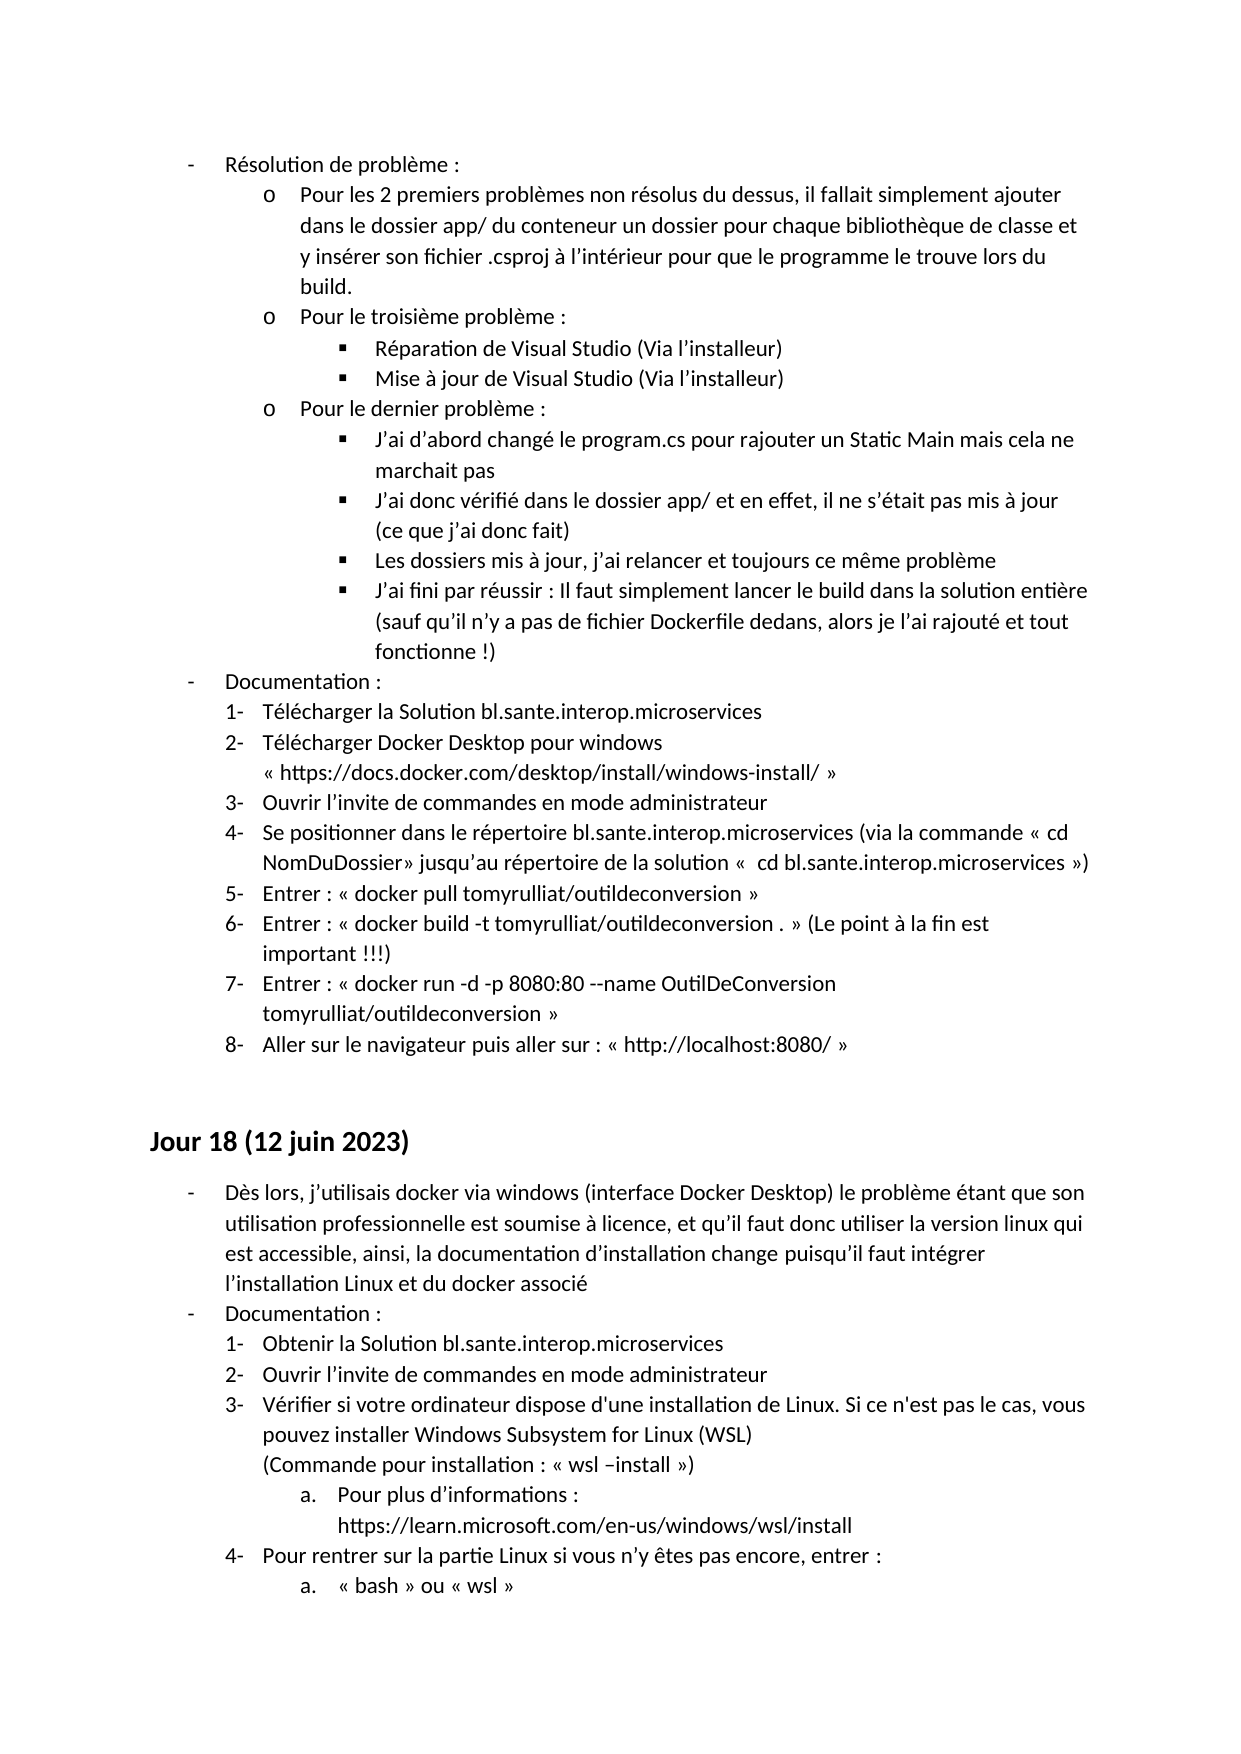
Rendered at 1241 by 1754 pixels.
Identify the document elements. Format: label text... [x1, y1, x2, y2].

list Pour plus d’informations : https://learn.microsoft.com/en-us/windows/wsl/install [300, 1481, 1090, 1539]
list Ouvrir l’invite de commandes en mode administrateur [225, 788, 1090, 816]
list Pour rentrer sur la partie Linux si vous n’y êtes pas encore, entrer : [225, 1541, 1090, 1569]
list J’ai d’abord changé le program.cs pour rajouter un Static Main mais cela ne marchait pas [337, 426, 1090, 484]
list « bash » ou « wsl » [300, 1571, 1090, 1599]
list Pour le troisième problème : [262, 302, 1090, 331]
list Télécharger la Solution bl.sante.interop.microservices [225, 697, 1090, 725]
list Documentation : [187, 1299, 1090, 1327]
list Mise à jour de Visual Studio (Via l’installeur) [337, 364, 1090, 392]
list Vérifier si votre ordinateur dispose d'une installation de Linux. Si ce n'est pas le cas, vous pouvez installer Windows Subsystem for Linux (WSL) (Commande pour installation : « wsl –install ») [225, 1390, 1090, 1478]
list Aller sur le navigateur puis aller sur : « http://localhost:8080/ » [225, 1030, 1090, 1058]
list Réparation de Visual Studio (Via l’installeur) [337, 334, 1090, 362]
list Pour le dernier problème : [262, 394, 1090, 423]
list Entrer : « docker pull tomyrulliat/outildeconversion » [225, 879, 1090, 907]
list Obtenir la Solution bl.sante.interop.microservices [225, 1329, 1090, 1358]
text Jour 18 (12 juin 2023) [150, 1123, 1090, 1159]
list J’ai fini par réussir : Il faut simplement lancer le build dans la solution entière (sauf qu’il n’y a pas de fichier Dockerfile dedans, alors je l’ai rajouté et tout fonctionne !) [337, 577, 1090, 665]
list Dès lors, j’utilisais docker via windows (interface Docker Desktop) le problème étant que son utilisation professionnelle est soumise à licence, et qu’il faut donc utiliser la version linux qui est accessible, ainsi, la documentation d’installation change puisqu’il faut intégrer l’installation Linux et du docker associé [187, 1178, 1090, 1297]
list Télécharger Docker Desktop pour windows « https://docs.docker.com/desktop/install/windows-install/ » [225, 728, 1090, 786]
list Pour les 2 premiers problèmes non résolus du dessus, il fallait simplement ajouter dans le dossier app/ du conteneur un dossier pour chaque bibliothèque de classe et y insérer son fichier .csproj à l’intérieur pour que le programme le trouve lors du build. [262, 180, 1090, 300]
list Ouvrir l’invite de commandes en mode administrateur [225, 1360, 1090, 1388]
list Résolution de problème : [187, 150, 1090, 178]
list J’ai donc vérifié dans le dossier app/ et en effet, il ne s’était pas mis à jour (ce que j’ai donc fait) [337, 486, 1090, 544]
list Entrer : « docker run -d -p 8080:80 --name OutilDeConversion tomyrulliat/outildeconversion » [225, 969, 1090, 1027]
list Se positionner dans le répertoire bl.sante.interop.microservices (via la commande « cd NomDuDossier» jusqu’au répertoire de la solution « cd bl.sante.interop.microservices ») [225, 818, 1090, 876]
list Les dossiers mis à jour, j’ai relancer et toujours ce même problème [337, 546, 1090, 574]
list Entrer : « docker build -t tomyrulliat/outildeconversion . » (Le point à la fin est important !!!) [225, 909, 1090, 967]
list Documentation : [187, 667, 1090, 695]
